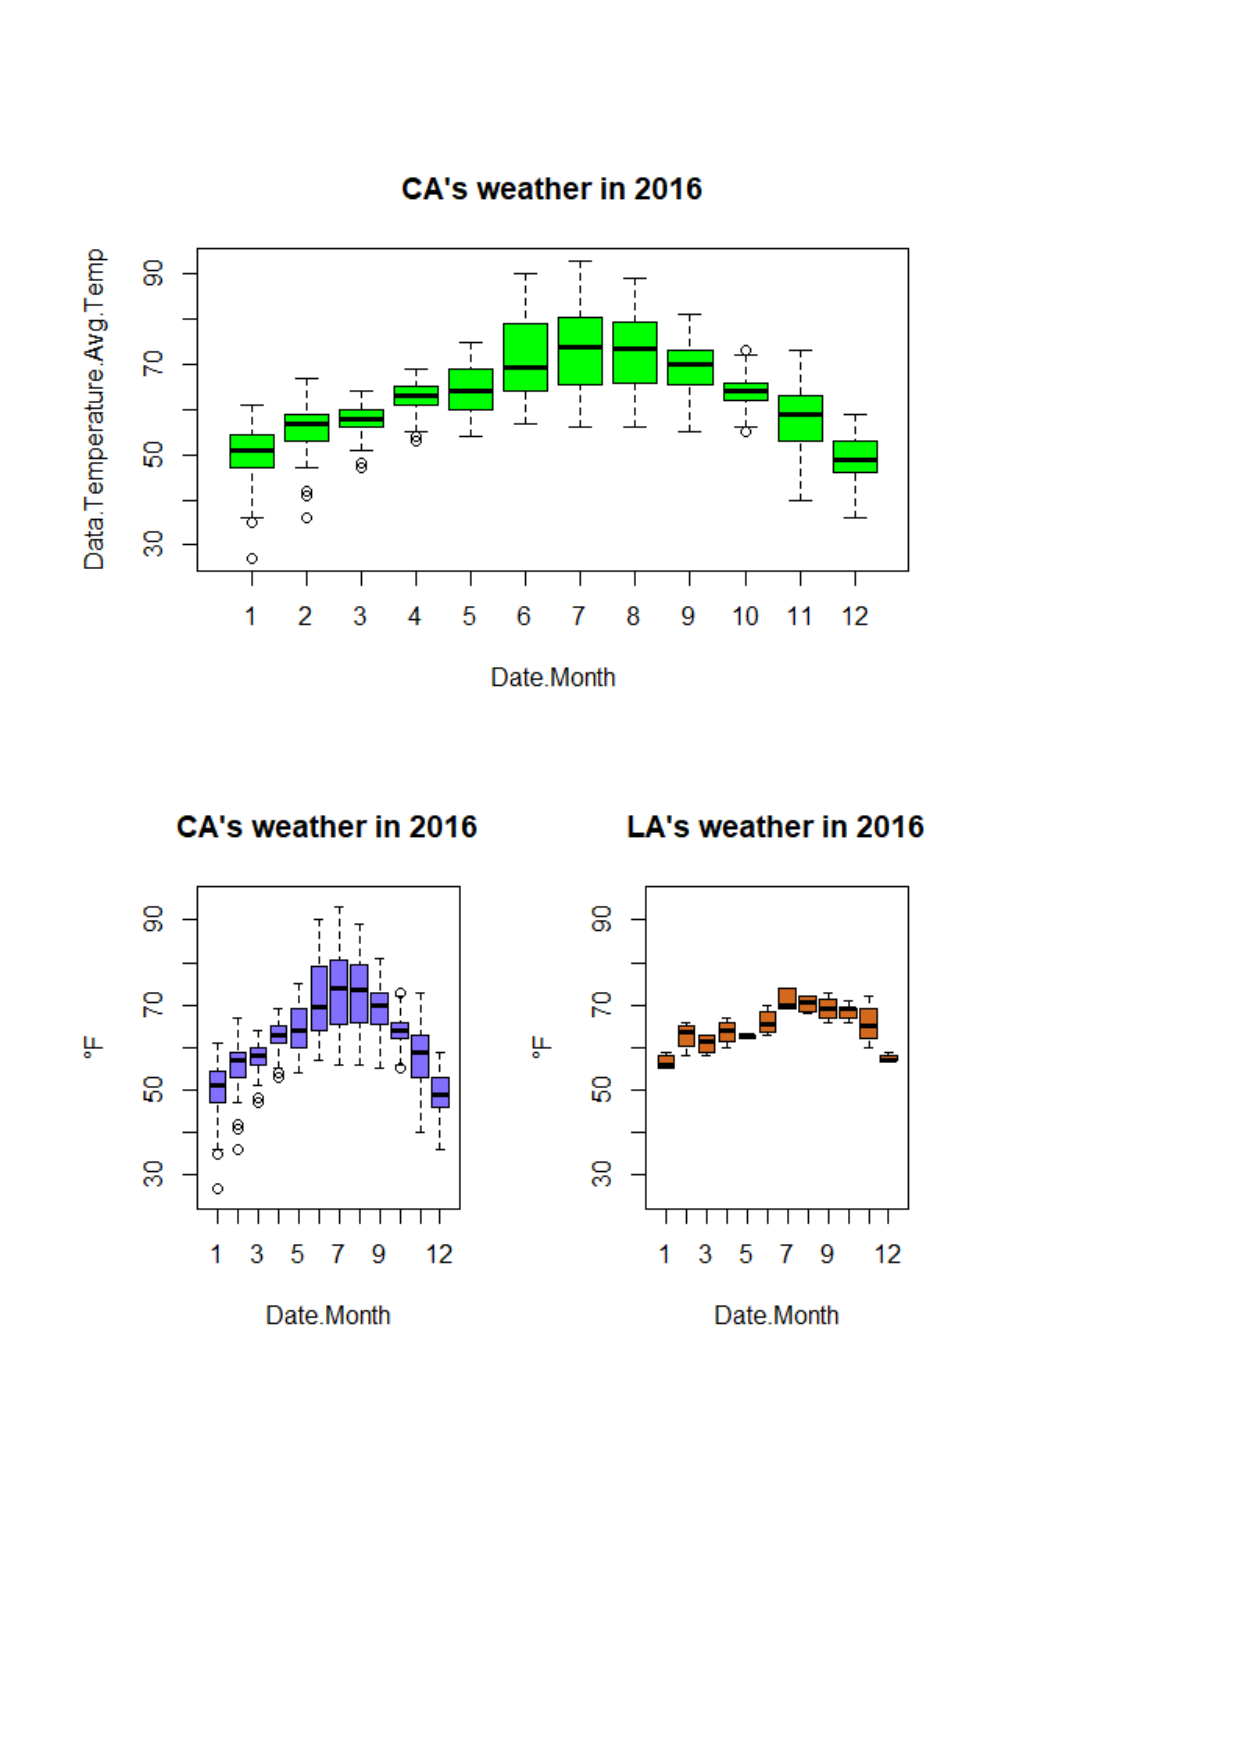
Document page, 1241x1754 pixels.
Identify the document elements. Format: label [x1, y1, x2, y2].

picture [75, 127, 972, 724]
picture [75, 764, 972, 1362]
